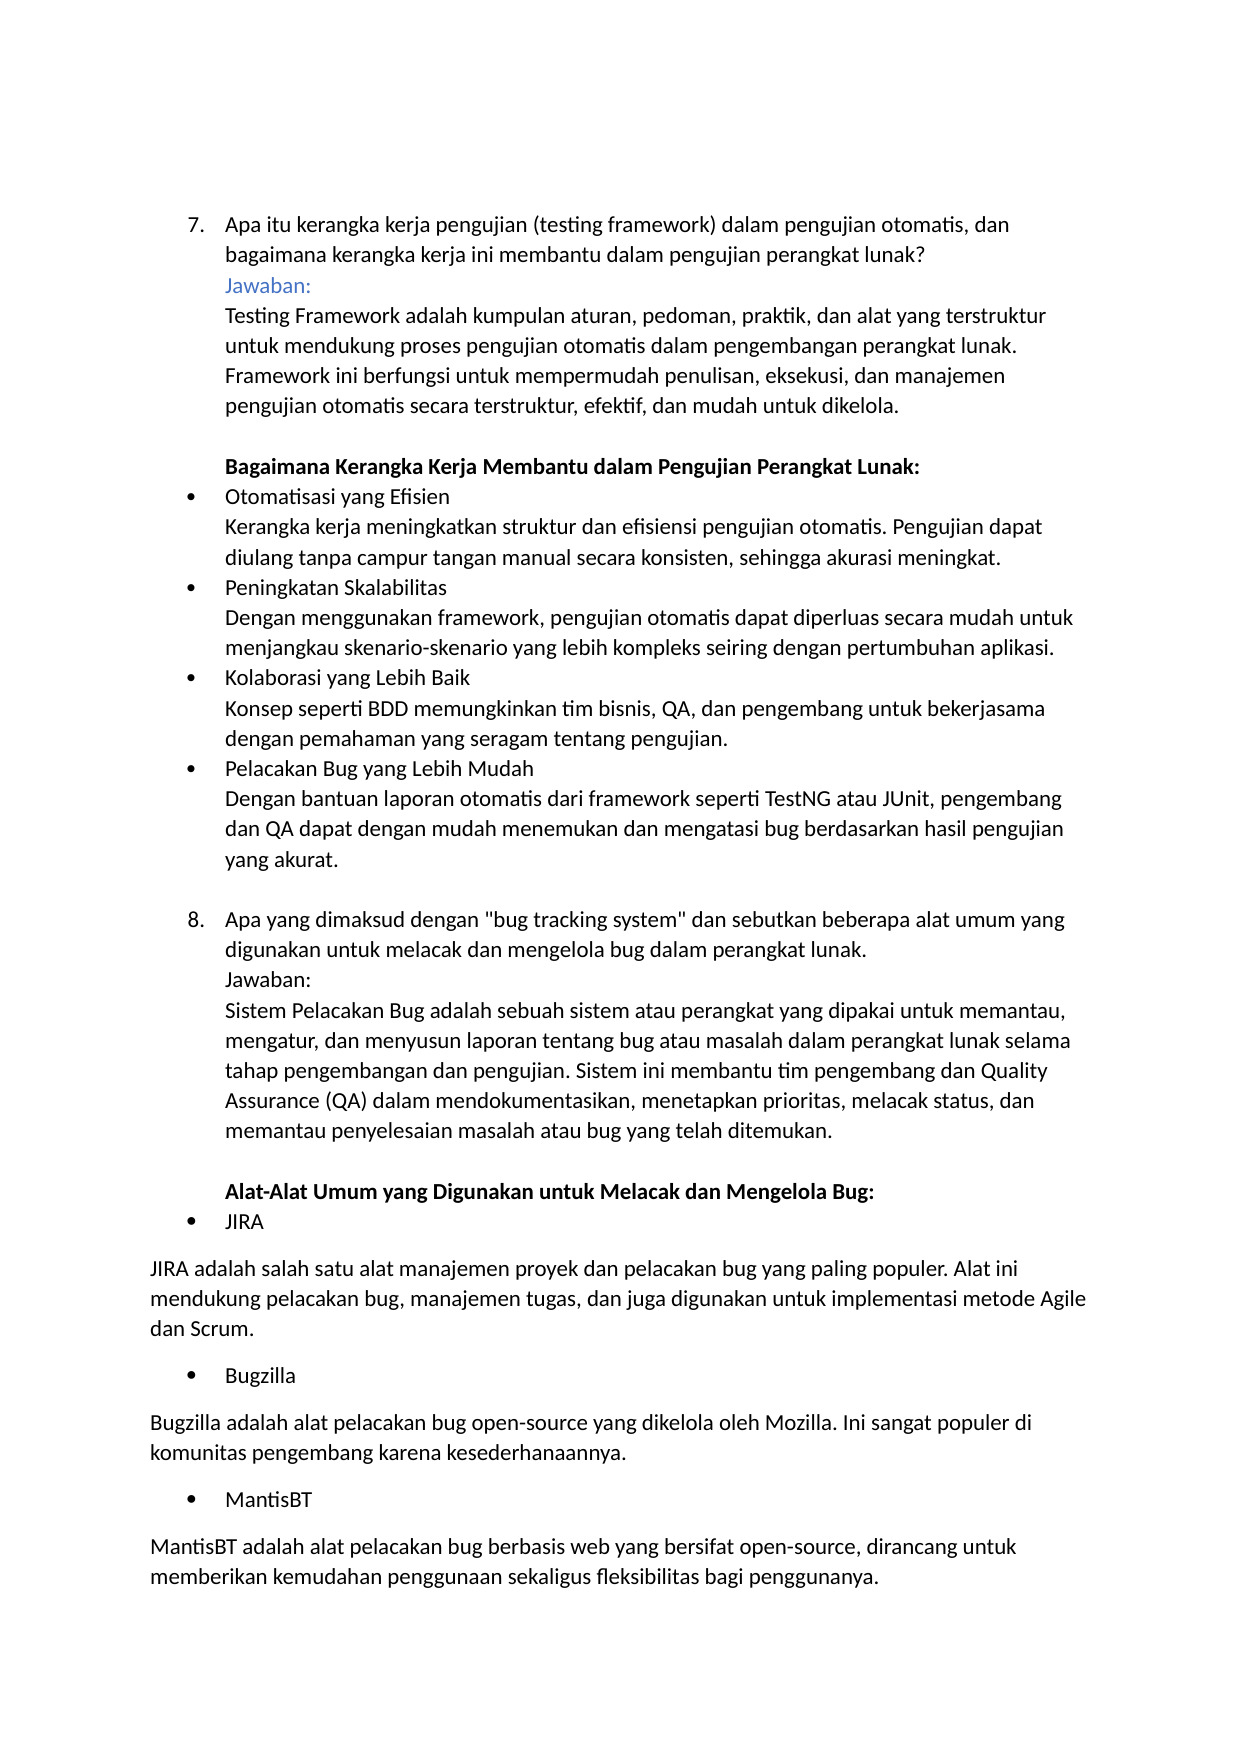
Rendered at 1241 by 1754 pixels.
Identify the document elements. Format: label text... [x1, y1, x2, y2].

list MantisBT [187, 1485, 1090, 1513]
list Dengan menggunakan framework, pengujian otomatis dapat diperluas secara mudah untuk menjangkau skenario-skenario yang lebih kompleks seiring dengan pertumbuhan aplikasi. [225, 603, 1090, 661]
list Jawaban: Testing Framework adalah kumpulan aturan, pedoman, praktik, dan alat yang terstruktur untuk mendukung proses pengujian otomatis dalam pengembangan perangkat lunak. Framework ini berfungsi untuk mempermudah penulisan, eksekusi, dan manajemen pengujian otomatis secara terstruktur, efektif, dan mudah untuk dikelola. [225, 271, 1090, 420]
list Kolaborasi yang Lebih Baik [187, 663, 1090, 692]
list Apa yang dimaksud dengan "bug tracking system" dan sebutkan beberapa alat umum yang digunakan untuk melacak dan mengelola bug dalam perangkat lunak. [187, 905, 1090, 963]
text MantisBT adalah alat pelacakan bug berbasis web yang bersifat open-source, dirancang untuk memberikan kemudahan penggunaan sekaligus fleksibilitas bagi penggunanya. [150, 1532, 1090, 1591]
list Alat-Alat Umum yang Digunakan untuk Melacak dan Mengelola Bug: [225, 1177, 1090, 1205]
list Dengan bantuan laporan otomatis dari framework seperti TestNG atau JUnit, pengembang dan QA dapat dengan mudah menemukan dan mengatasi bug berdasarkan hasil pengujian yang akurat. [225, 784, 1090, 873]
list Pelacakan Bug yang Lebih Mudah [187, 754, 1090, 782]
list Apa itu kerangka kerja pengujian (testing framework) dalam pengujian otomatis, dan bagaimana kerangka kerja ini membantu dalam pengujian perangkat lunak? [187, 210, 1090, 269]
list Kerangka kerja meningkatkan struktur dan efisiensi pengujian otomatis. Pengujian dapat diulang tanpa campur tangan manual secara konsisten, sehingga akurasi meningkat. [225, 512, 1090, 571]
list Otomatisasi yang Efisien [187, 482, 1090, 510]
list Bagaimana Kerangka Kerja Membantu dalam Pengujian Perangkat Lunak: [225, 452, 1090, 480]
list Konsep seperti BDD memungkinkan tim bisnis, QA, dan pengembang untuk bekerjasama dengan pemahaman yang seragam tentang pengujian. [225, 694, 1090, 752]
list JIRA [187, 1207, 1090, 1235]
list Sistem Pelacakan Bug adalah sebuah sistem atau perangkat yang dipakai untuk memantau, mengatur, dan menyusun laporan tentang bug atau masalah dalam perangkat lunak selama tahap pengembangan dan pengujian. Sistem ini membantu tim pengembang dan Quality Assurance (QA) dalam mendokumentasikan, menetapkan prioritas, melacak status, dan memantau penyelesaian masalah atau bug yang telah ditemukan. [225, 996, 1090, 1145]
text JIRA adalah salah satu alat manajemen proyek dan pelacakan bug yang paling populer. Alat ini mendukung pelacakan bug, manajemen tugas, dan juga digunakan untuk implementasi metode Agile dan Scrum. [150, 1254, 1090, 1343]
list Bugzilla [187, 1361, 1090, 1389]
list Peningkatan Skalabilitas [187, 573, 1090, 601]
text Bugzilla adalah alat pelacakan bug open-source yang dikelola oleh Mozilla. Ini sangat populer di komunitas pengembang karena kesederhanaannya. [150, 1408, 1090, 1467]
list Jawaban: [225, 966, 1090, 994]
